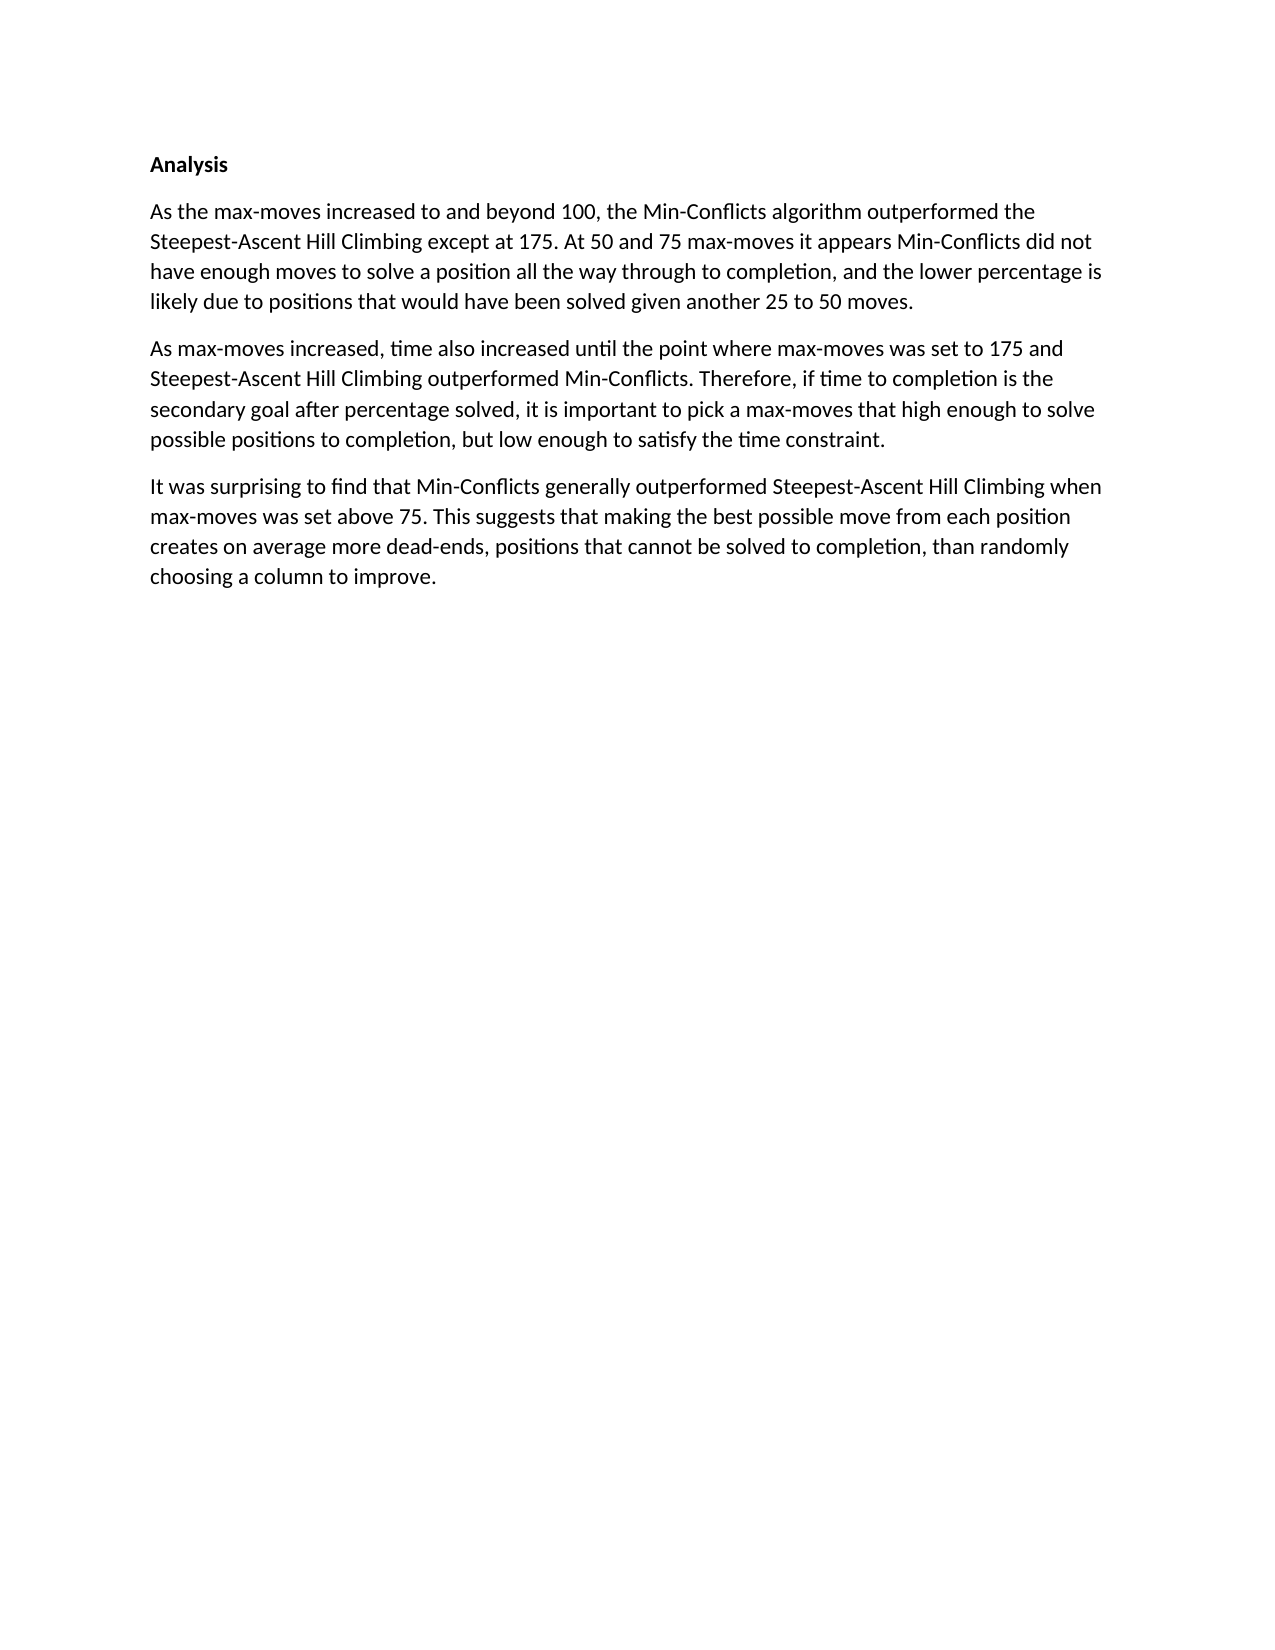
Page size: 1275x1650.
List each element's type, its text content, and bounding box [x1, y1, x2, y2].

text Analysis [150, 150, 1125, 178]
text As max-moves increased, time also increased until the point where max-moves was set to 175 and Steepest-Ascent Hill Climbing outperformed Min-Conflicts. Therefore, if time to completion is the secondary goal after percentage solved, it is important to pick a max-moves that high enough to solve possible positions to completion, but low enough to satisfy the time constraint. [150, 334, 1125, 453]
text It was surprising to find that Min-Conflicts generally outperformed Steepest-Ascent Hill Climbing when max-moves was set above 75. This suggests that making the best possible move from each position creates on average more dead-ends, positions that cannot be solved to completion, than randomly choosing a column to improve. [150, 472, 1125, 591]
text As the max-moves increased to and beyond 100, the Min-Conflicts algorithm outperformed the Steepest-Ascent Hill Climbing except at 175. At 50 and 75 max-moves it appears Min-Conflicts did not have enough moves to solve a position all the way through to completion, and the lower percentage is likely due to positions that would have been solved given another 25 to 50 moves. [150, 197, 1125, 316]
